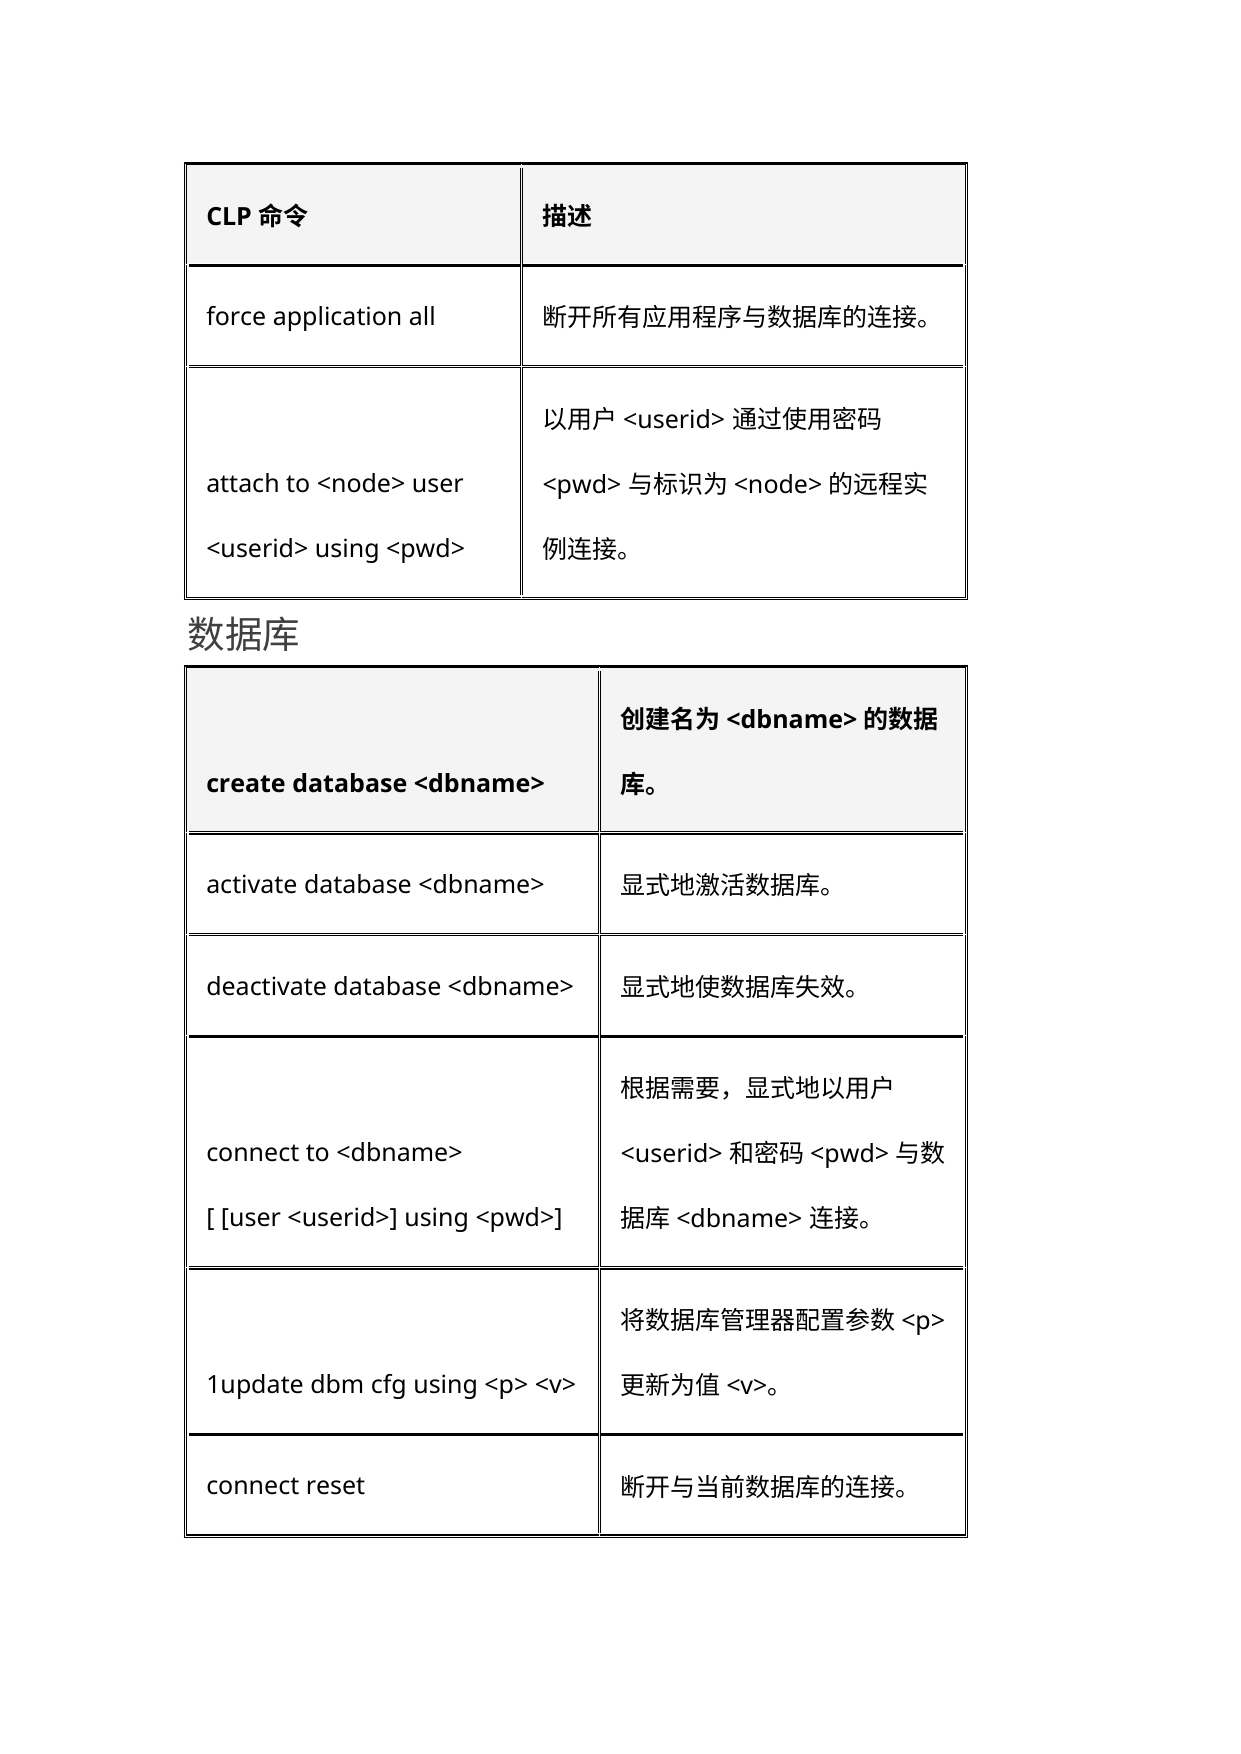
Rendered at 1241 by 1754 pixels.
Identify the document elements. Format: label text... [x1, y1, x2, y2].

table_cell 根据需要，显式地以用户 <userid> 和密码 <pwd> 与数据库 <dbname> 连接。 [601, 1035, 966, 1266]
table_cell 以用户 <userid> 通过使用密码 <pwd> 与标识为 <node> 的远程实例连接。 [521, 365, 965, 597]
table_cell deactivate database <dbname> [187, 933, 598, 1034]
table_cell connect reset [187, 1433, 599, 1534]
table_header create database <dbname> [187, 668, 599, 831]
table_cell attach to <node> user <userid> using <pwd> [187, 365, 521, 597]
table_cell force application all [185, 264, 520, 365]
table_cell activate database <dbname> [185, 831, 599, 933]
table_cell 1update dbm cfg using <p> <v> [187, 1266, 598, 1433]
table_header CLP 命令 [187, 165, 521, 263]
table_header 创建名为 <dbname> 的数据库。 [600, 668, 965, 831]
table_cell 显式地激活数据库。 [600, 831, 966, 933]
table_header 描述 [521, 165, 965, 263]
table_cell 显式地使数据库失效。 [601, 933, 965, 1034]
table_cell 断开所有应用程序与数据库的连接。 [523, 264, 966, 365]
table_cell 断开与当前数据库的连接。 [600, 1433, 965, 1534]
table_cell 将数据库管理器配置参数 <p> 更新为值 <v>。 [601, 1266, 965, 1433]
table_cell connect to <dbname> [ [user <userid>] using <pwd>] [185, 1035, 598, 1266]
text 数据库 [187, 600, 1053, 665]
